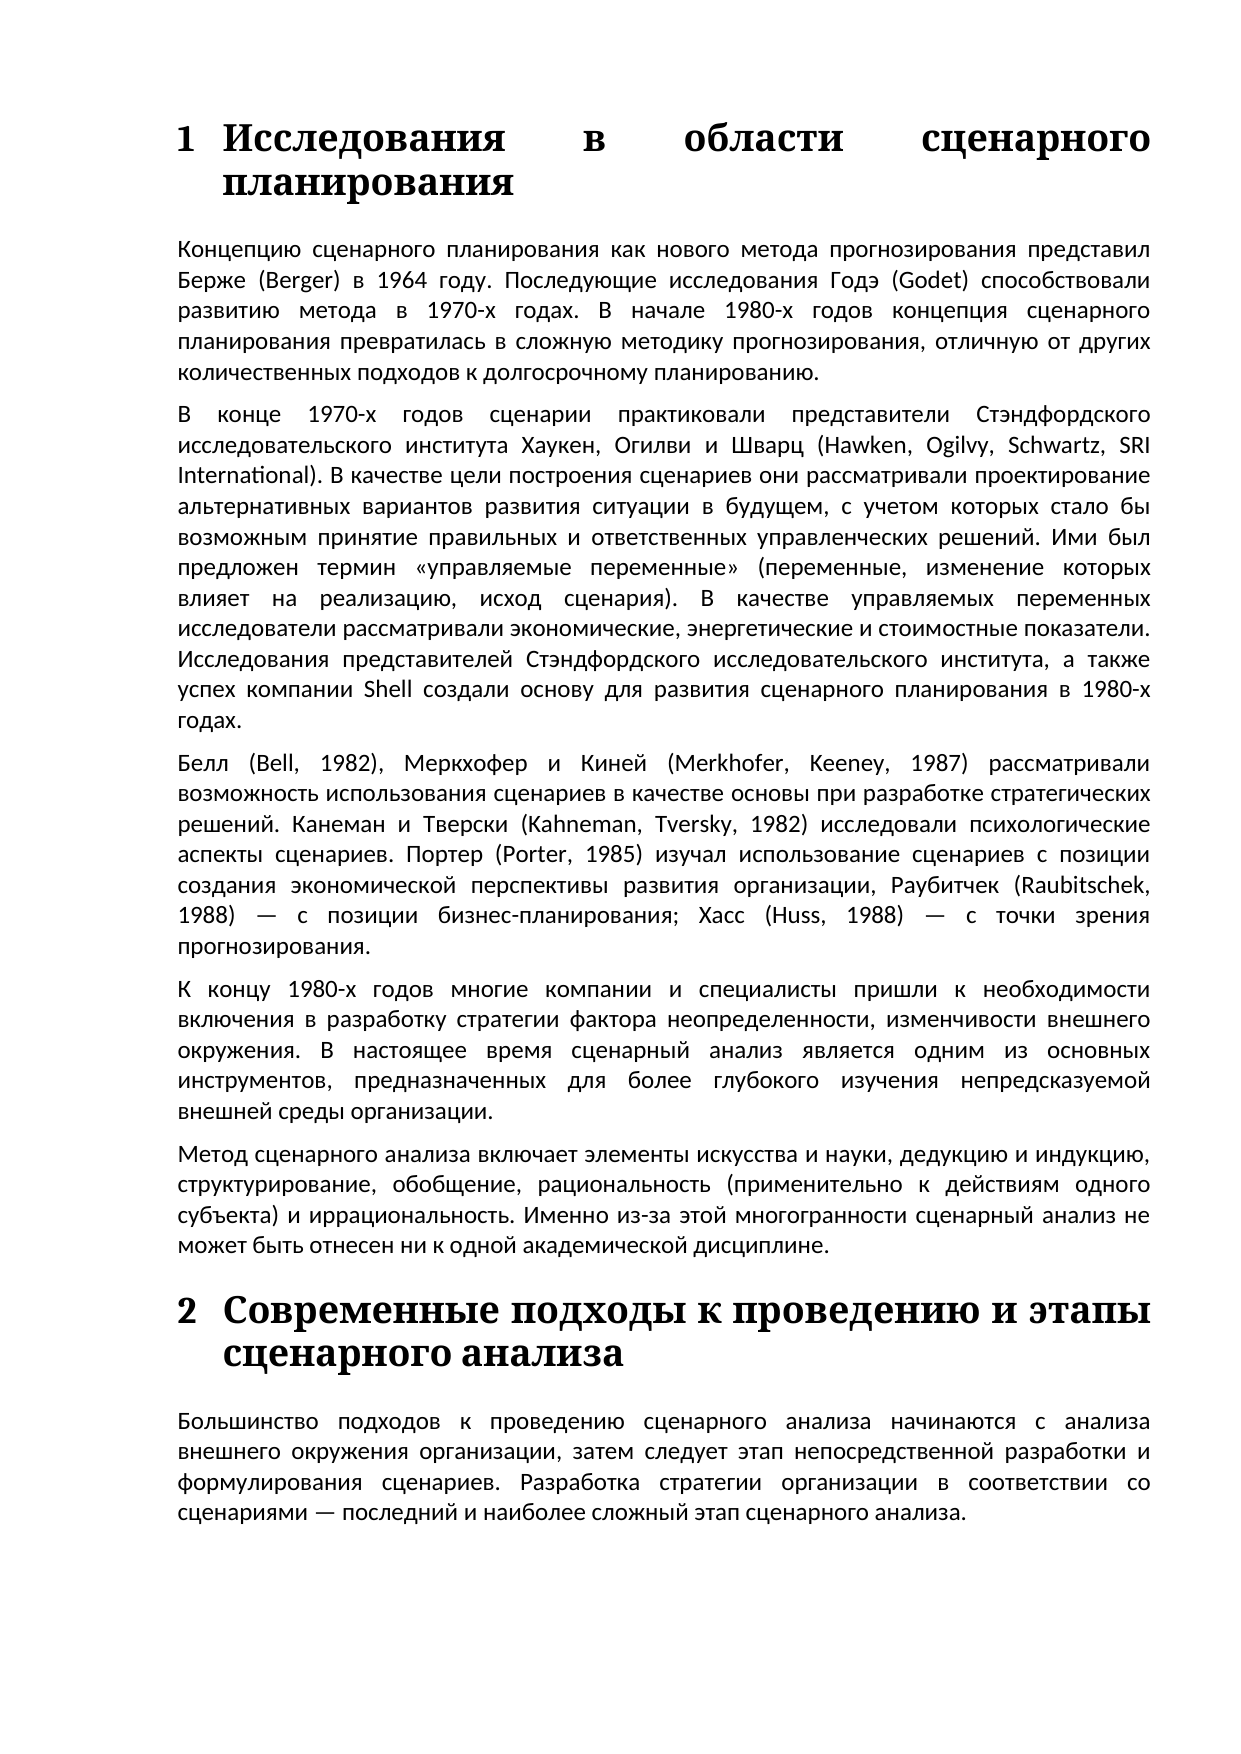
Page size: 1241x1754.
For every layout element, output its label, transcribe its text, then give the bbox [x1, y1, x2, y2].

subtitle Современные подходы к проведению и этапы сценарного анализа [177, 1289, 1152, 1376]
text Большинство подходов к проведению сценарного анализа начинаются с анализа внешнего окружения организации, затем следует этап непосредственной разработки и формулирования сценариев. Разработка стратегии организации в соответствии со сценариями — последний и наиболее сложный этап сценарного анализа. [177, 1405, 1152, 1527]
text Метод сценарного анализа включает элементы искусства и науки, дедукцию и индукцию, структурирование, обобщение, рациональность (применительно к действиям одного субъекта) и иррациональность. Именно из-за этой многогранности сценарный анализ не может быть отнесен ни к одной академической дисциплине. [177, 1138, 1152, 1260]
subtitle Исследования в области сценарного планирования [177, 118, 1152, 204]
text К концу 1980-х годов многие компании и специалисты пришли к необходимости включения в разработку стратегии фактора неопределенности, изменчивости внешнего окружения. В настоящее время сценарный анализ является одним из основных инструментов, предназначенных для более глубокого изучения непредсказуемой внешней среды организации. [177, 973, 1152, 1126]
text Белл (Bell, 1982), Меркхофер и Киней (Merkhofer, Keeney, 1987) рассматривали возможность использования сценариев в качестве основы при разработке стратегических решений. Канеман и Тверски (Kahneman, Tversky, 1982) исследовали психологические аспекты сценариев. Портер (Porter, 1985) изучал использование сценариев с позиции создания экономической перспективы развития организации, Раубитчек (Raubitschek, 1988) — с позиции бизнес-планирования; Хасс (Huss, 1988) — с точки зрения прогнозирования. [177, 747, 1152, 961]
text Концепцию сценарного планирования как нового метода прогнозирования представил Берже (Berger) в 1964 году. Последующие исследования Годэ (Godet) способствовали развитию метода в 1970-х годах. В начале 1980-х годов концепция сценарного планирования превратилась в сложную методику прогнозирования, отличную от других количественных подходов к долгосрочному планированию. [177, 233, 1152, 386]
text В конце 1970-х годов сценарии практиковали представители Стэндфордского исследовательского института Хаукен, Огилви и Шварц (Hawken, Ogilvy, Schwartz, SRI International). В качестве цели построения сценариев они рассматривали проектирование альтернативных вариантов развития ситуации в будущем, с учетом которых стало бы возможным принятие правильных и ответственных управленческих решений. Ими был предложен термин «управляемые переменные» (переменные, изменение которых влияет на реализацию, исход сценария). В качестве управляемых переменных исследователи рассматривали экономические, энергетические и стоимостные показатели. Исследования представителей Стэндфордского исследовательского института, а также успех компании Shell создали основу для развития сценарного планирования в 1980-х годах. [177, 399, 1152, 734]
